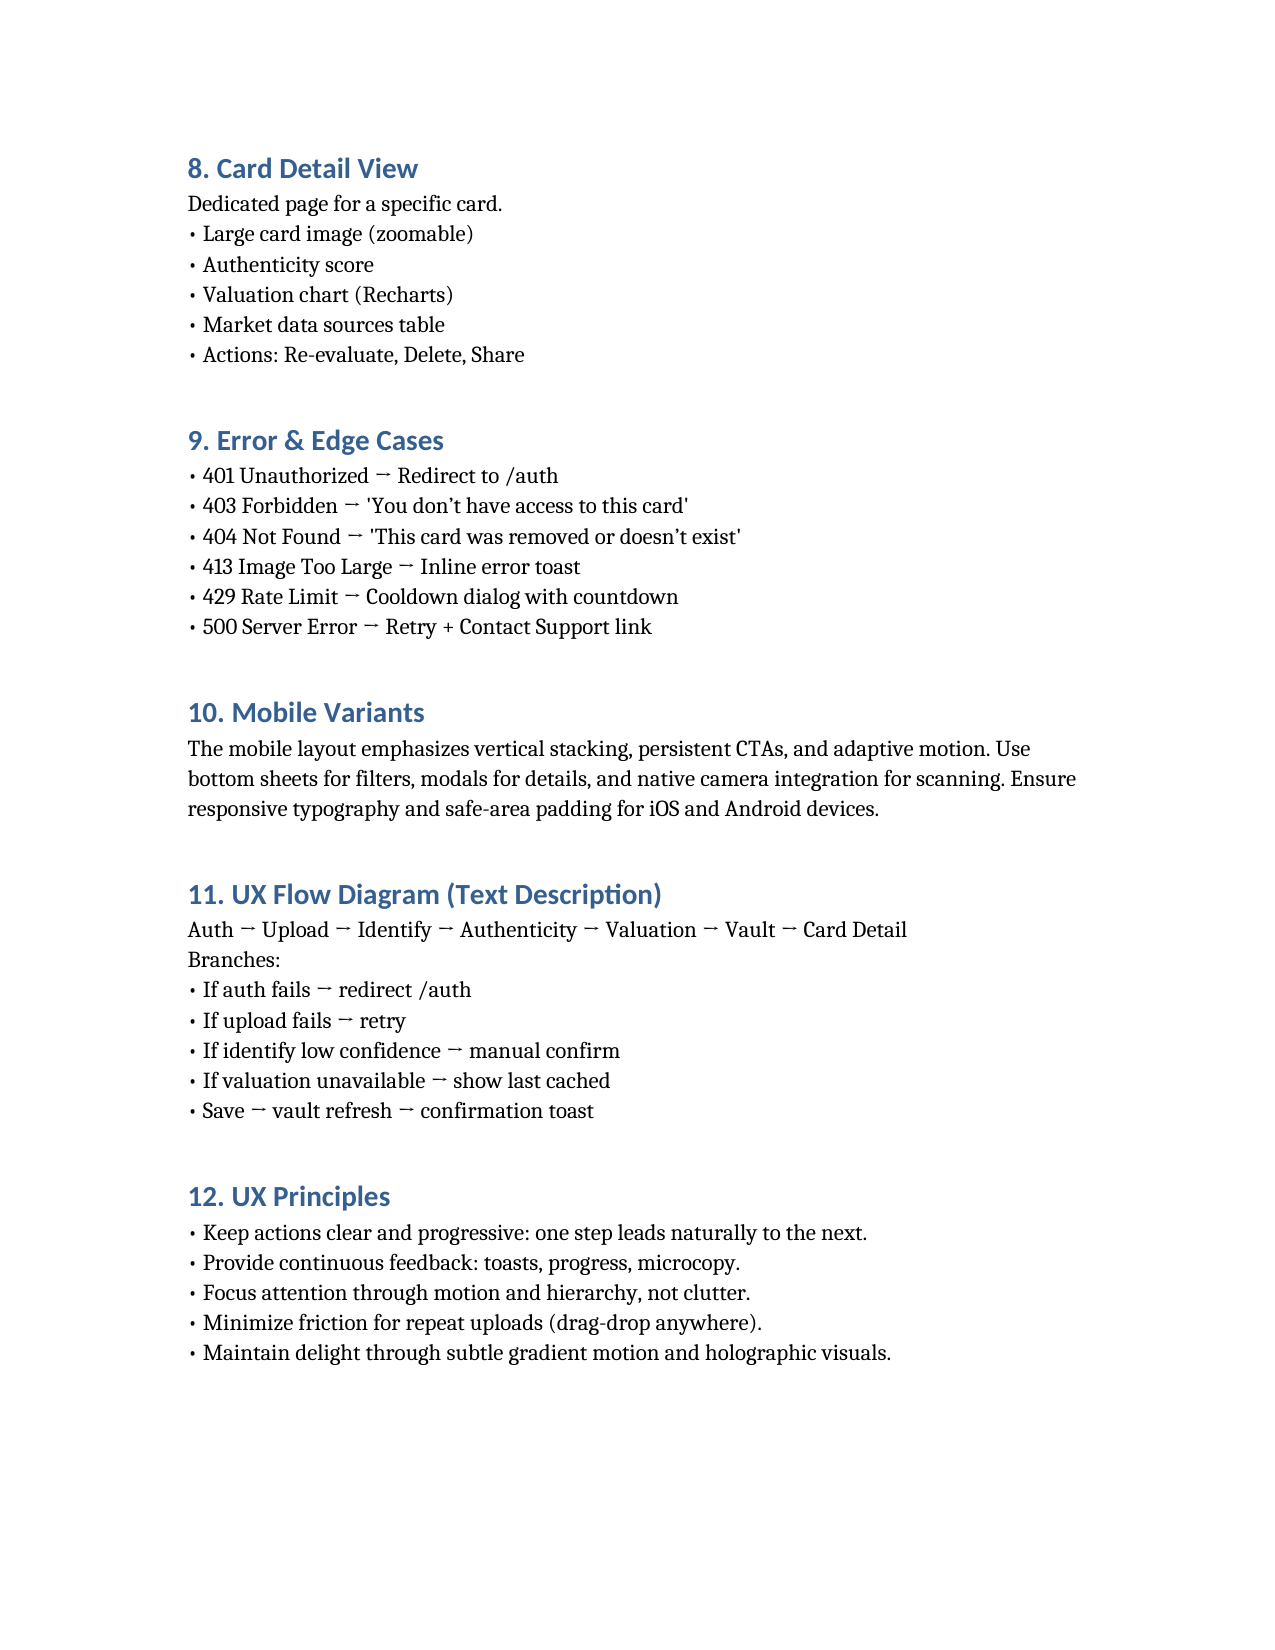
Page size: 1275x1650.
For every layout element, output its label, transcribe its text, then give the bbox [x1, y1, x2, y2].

text Dedicated page for a specific card. • Large card image (zoomable) • Authenticity score • Valuation chart (Recharts) • Market data sources table • Actions: Re-evaluate, Delete, Share [187, 191, 1087, 368]
text The mobile layout emphasizes vertical stacking, persistent CTAs, and adaptive motion. Use bottom sheets for filters, modals for details, and native camera integration for scanning. Ensure responsive typography and safe-area padding for iOS and Android devices. [187, 735, 1087, 822]
subtitle 8. Card Detail View [187, 150, 1087, 186]
text Auth → Upload → Identify → Authenticity → Valuation → Vault → Card Detail Branches: • If auth fails → redirect /auth • If upload fails → retry • If identify low confidence → manual confirm • If valuation unavailable → show last cached • Save → vault refresh → confirmation toast [187, 917, 1087, 1124]
text • Keep actions clear and progressive: one step leads naturally to the next. • Provide continuous feedback: toasts, progress, microcopy. • Focus attention through motion and hierarchy, not clutter. • Minimize friction for repeat uploads (drag-drop anywhere). • Maintain delight through subtle gradient motion and holographic visuals. [187, 1219, 1087, 1366]
text • 401 Unauthorized → Redirect to /auth • 403 Forbidden → 'You don’t have access to this card' • 404 Not Found → 'This card was removed or doesn’t exist' • 413 Image Too Large → Inline error toast • 429 Rate Limit → Cooldown dialog with countdown • 500 Server Error → Retry + Contact Support link [187, 463, 1087, 641]
subtitle 9. Error & Edge Cases [187, 422, 1087, 458]
subtitle 11. UX Flow Diagram (Text Description) [187, 876, 1087, 912]
subtitle 12. UX Principles [187, 1178, 1087, 1214]
subtitle 10. Mobile Variants [187, 694, 1087, 730]
